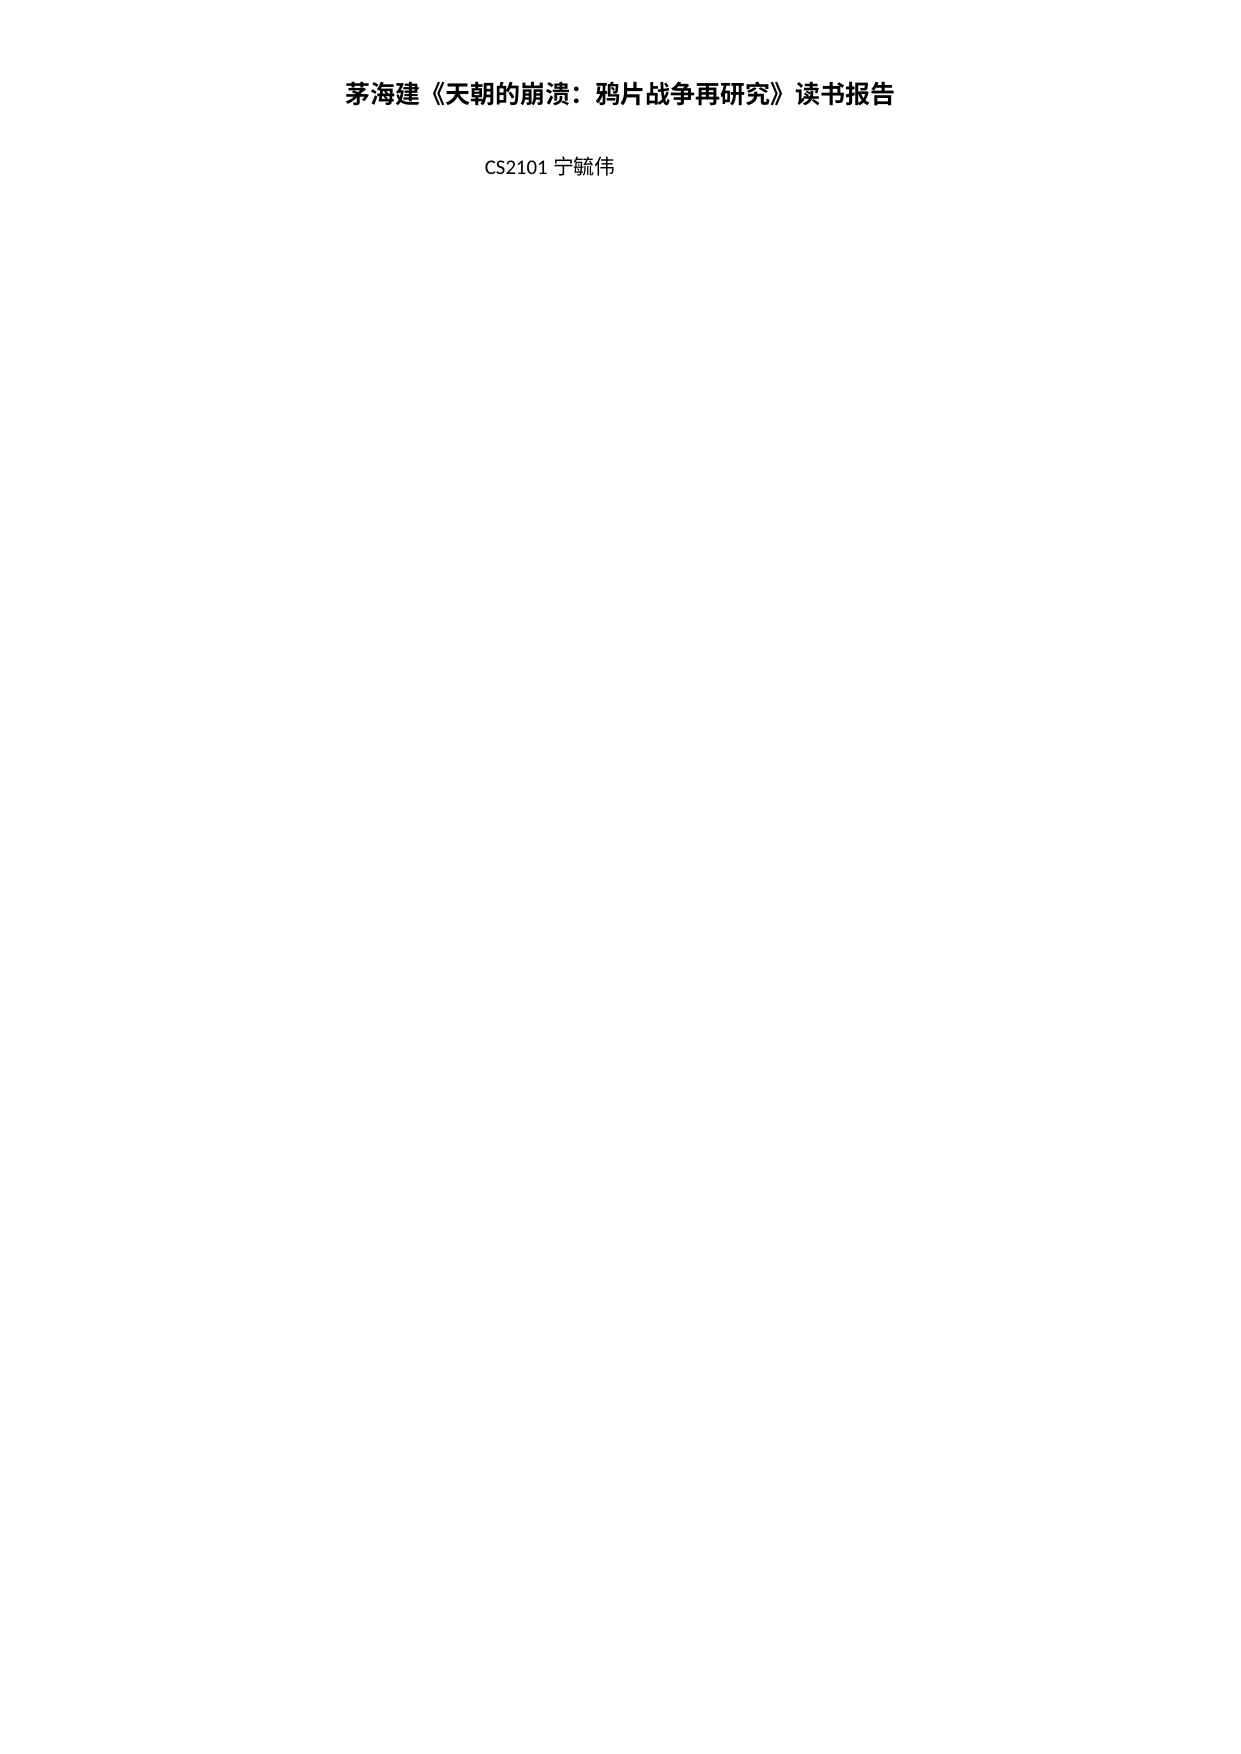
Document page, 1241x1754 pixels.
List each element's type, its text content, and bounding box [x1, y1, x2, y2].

text CS2101 宁毓伟 [187, 150, 1053, 180]
